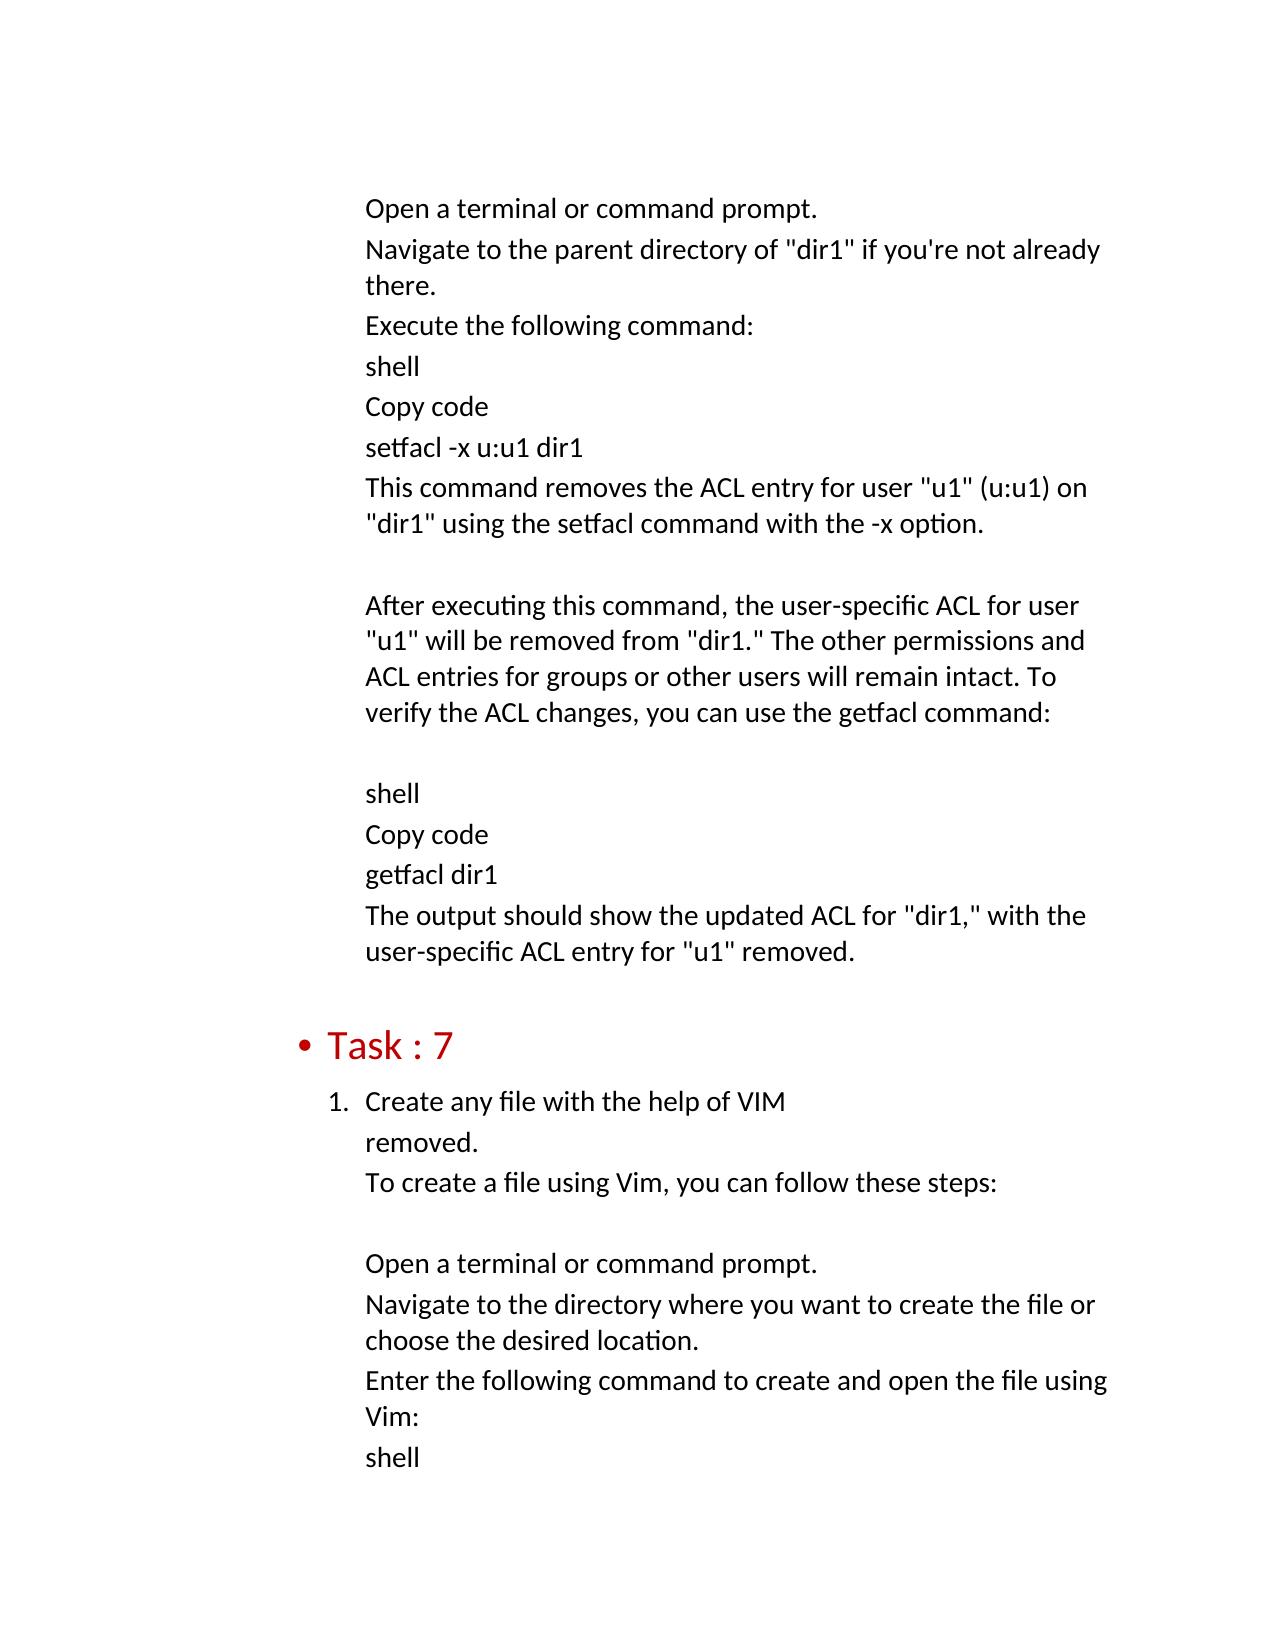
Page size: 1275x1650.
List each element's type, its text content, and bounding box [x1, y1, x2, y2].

text getfacl dir1 [365, 856, 1125, 892]
text Open a terminal or command prompt. [365, 191, 1125, 226]
text setfacl -x u:u1 dir1 [365, 429, 1125, 465]
text removed. [365, 1124, 1125, 1159]
text Copy code [365, 816, 1125, 852]
text Navigate to the parent directory of "dir1" if you're not already there. [365, 231, 1125, 303]
text The output should show the updated ACL for "dir1," with the user-specific ACL entry for "u1" removed. [365, 897, 1125, 968]
text shell [365, 1439, 1125, 1474]
text To create a file using Vim, you can follow these steps: [365, 1164, 1125, 1200]
text Execute the following command: [365, 307, 1125, 343]
text shell [365, 348, 1125, 384]
text Enter the following command to create and open the file using Vim: [365, 1362, 1125, 1434]
text Copy code [365, 388, 1125, 424]
text Navigate to the directory where you want to create the file or choose the desired location. [365, 1286, 1125, 1357]
list Task : 7 [297, 1019, 1127, 1069]
text This command removes the ACL entry for user "u1" (u:u1) on "dir1" using the setfacl command with the -x option. [365, 469, 1125, 541]
text shell [365, 775, 1125, 811]
text Open a terminal or command prompt. [365, 1245, 1125, 1281]
list Create any file with the help of VIM [327, 1083, 1125, 1119]
text After executing this command, the user-specific ACL for user "u1" will be removed from "dir1." The other permissions and ACL entries for groups or other users will remain intact. To verify the ACL changes, you can use the getfacl command: [365, 587, 1125, 730]
